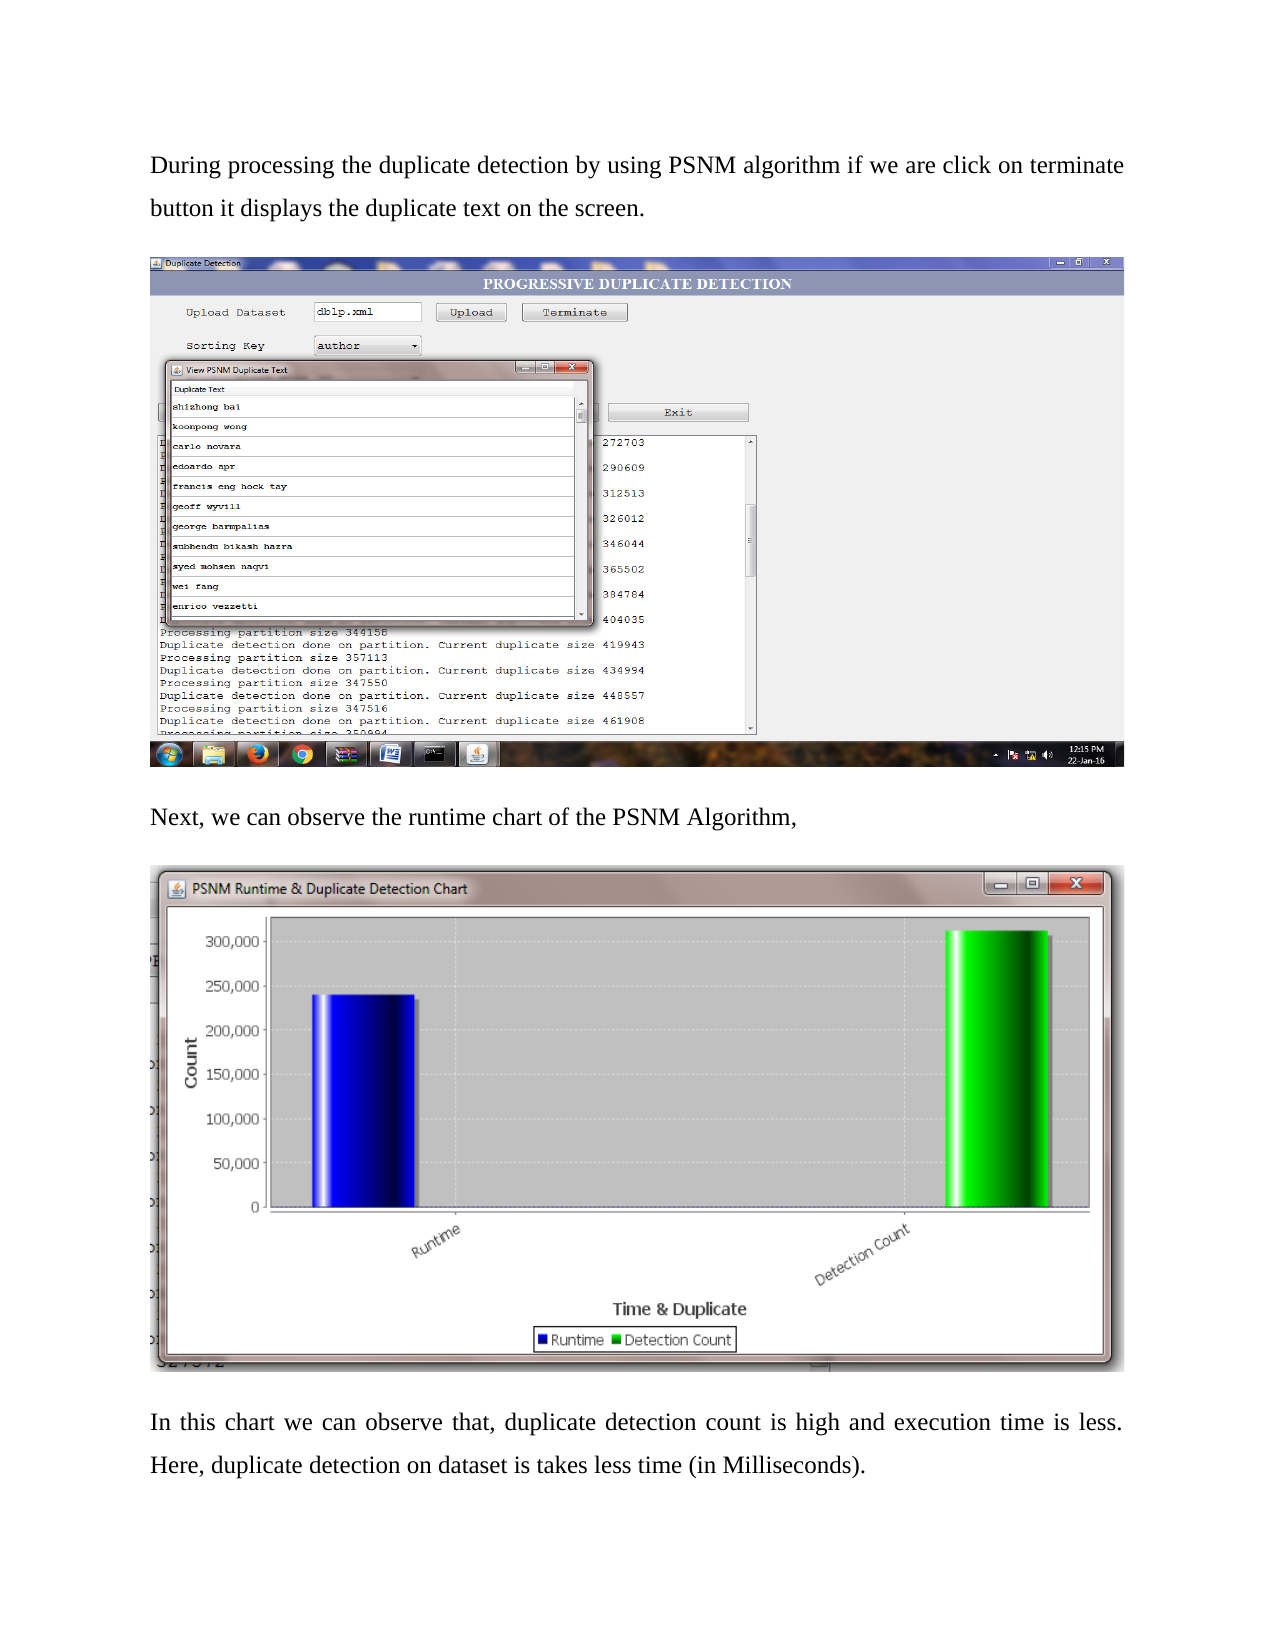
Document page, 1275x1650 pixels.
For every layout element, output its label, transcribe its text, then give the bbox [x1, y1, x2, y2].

text In this chart we can observe that, duplicate detection count is high and execution time is less. Here, duplicate detection on dataset is takes less time (in Milliseconds). [150, 1407, 1125, 1479]
picture [150, 865, 1125, 1372]
picture [150, 257, 1125, 767]
text Next, we can observe the runtime chart of the PSNM Algorithm, [150, 802, 1125, 831]
text During processing the duplicate detection by using PSNM algorithm if we are click on terminate button it displays the duplicate text on the screen. [150, 150, 1125, 222]
